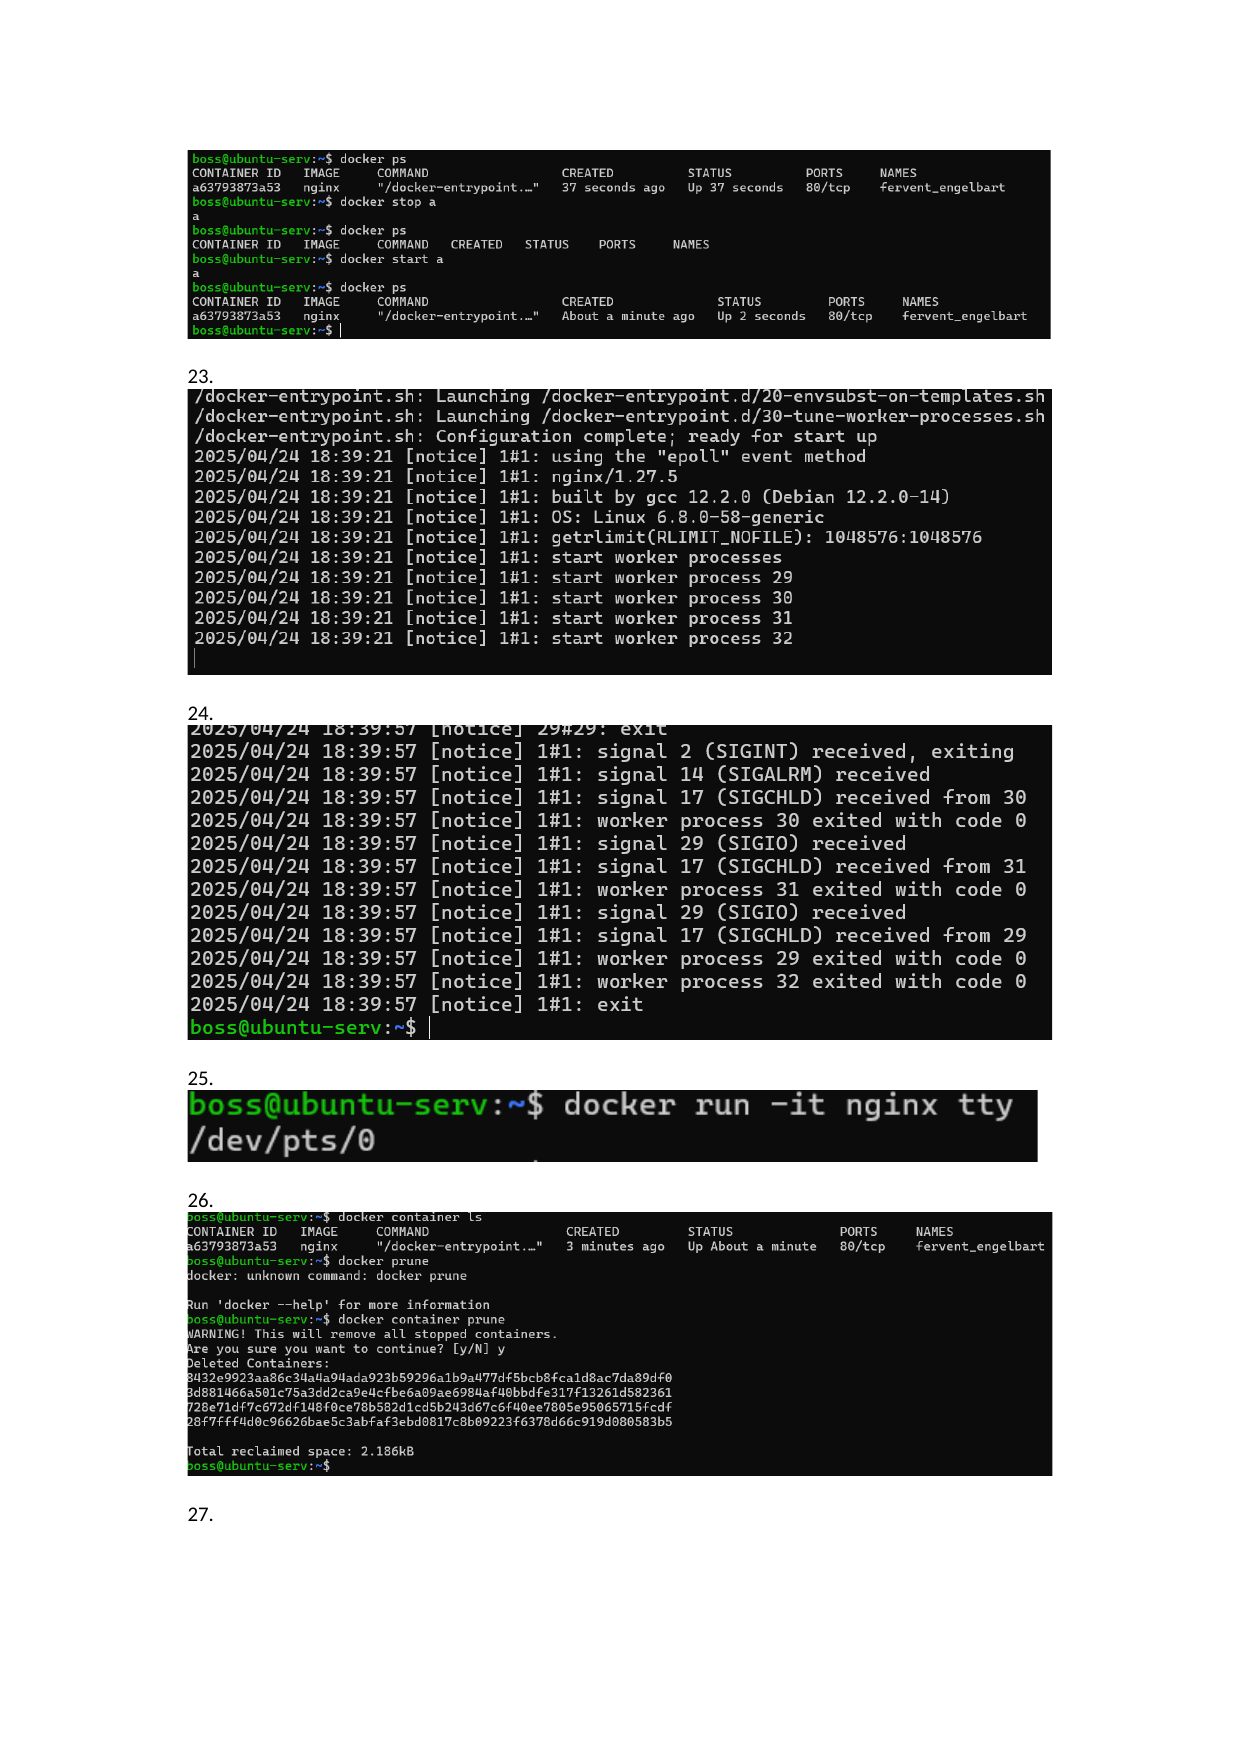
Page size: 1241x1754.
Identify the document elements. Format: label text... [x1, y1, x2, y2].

picture [187, 150, 1051, 339]
picture [187, 389, 1052, 675]
list 24. [187, 700, 1053, 725]
list 26. [187, 1187, 1053, 1212]
list 23. [187, 364, 1053, 389]
picture [187, 725, 1053, 1040]
picture [187, 1090, 1038, 1162]
picture [187, 1212, 1053, 1476]
list 25. [187, 1065, 1053, 1090]
list 27. [187, 1501, 1053, 1526]
